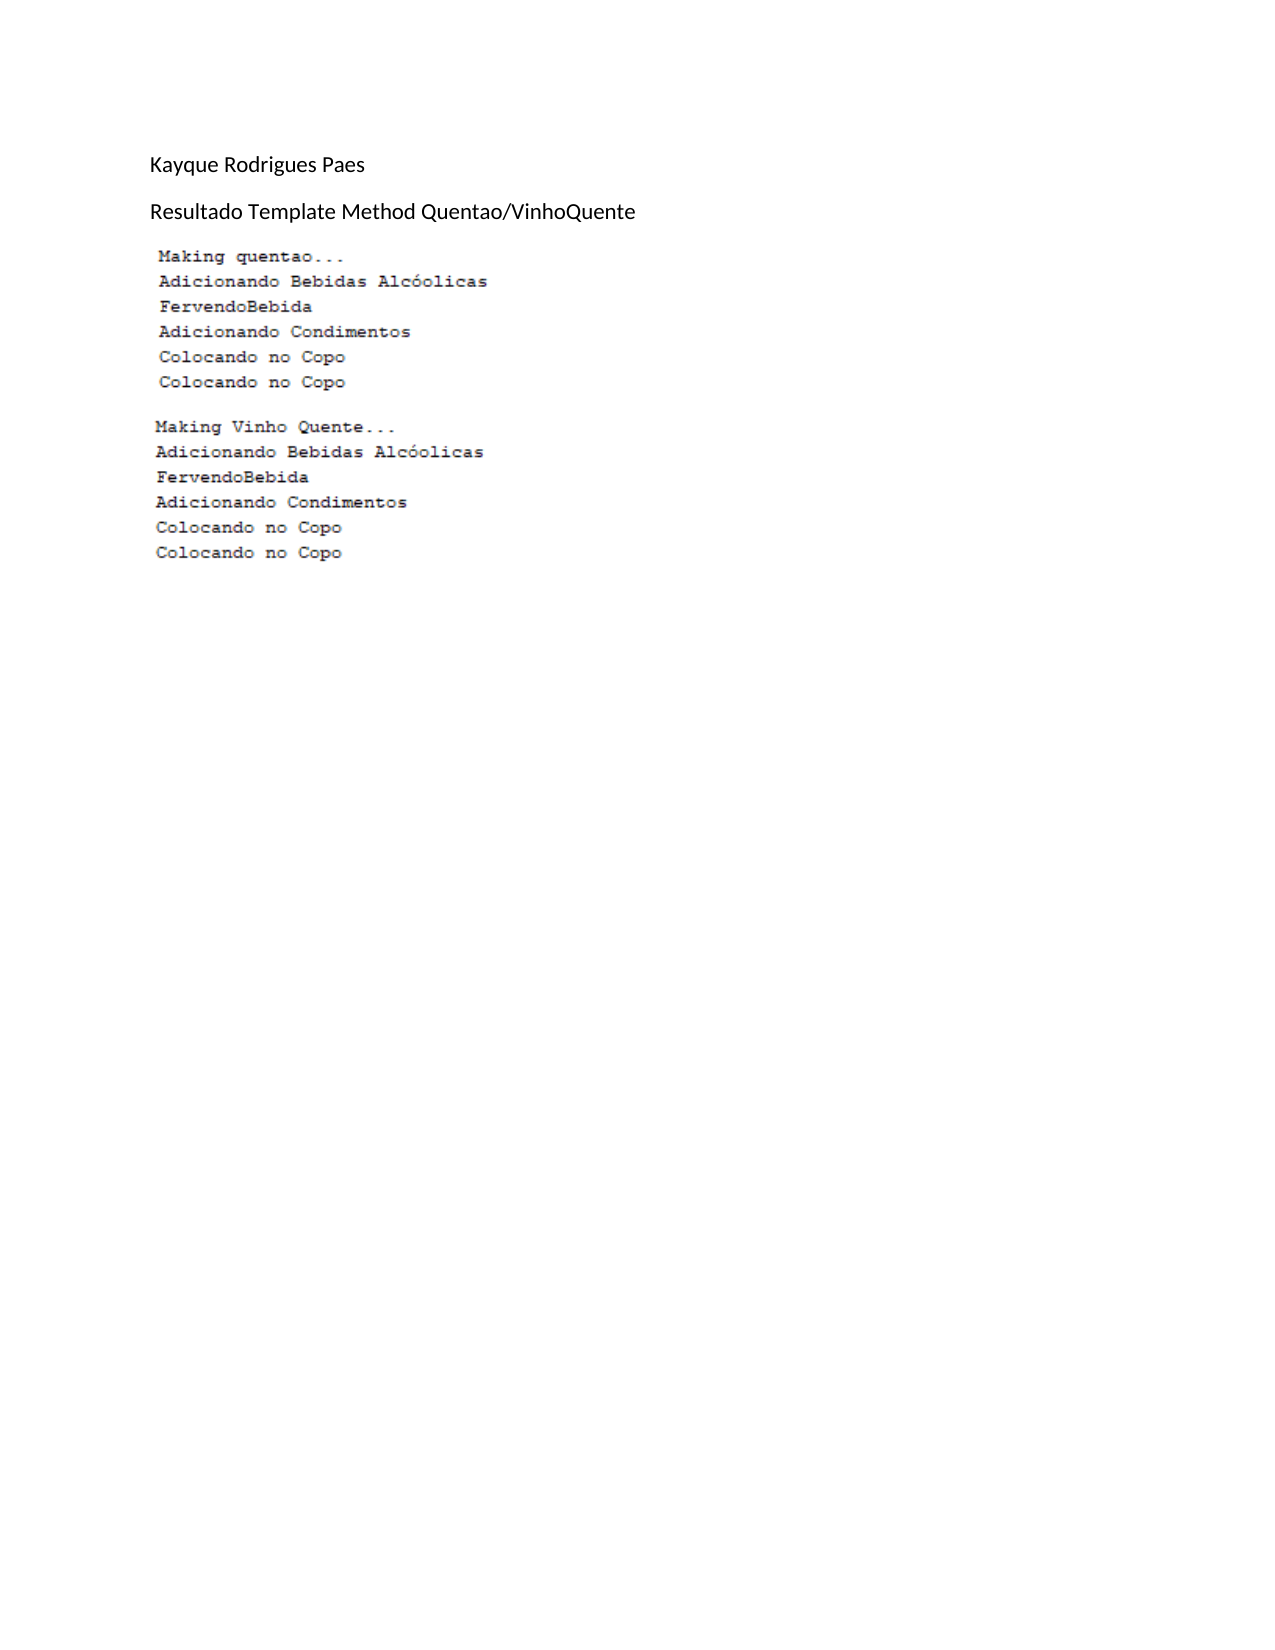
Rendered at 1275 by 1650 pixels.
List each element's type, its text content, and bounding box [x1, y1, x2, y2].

text Kayque Rodrigues Paes [150, 150, 1125, 178]
picture [150, 415, 547, 566]
text Resultado Template Method Quentao/VinhoQuente [150, 197, 1125, 225]
picture [150, 243, 532, 397]
